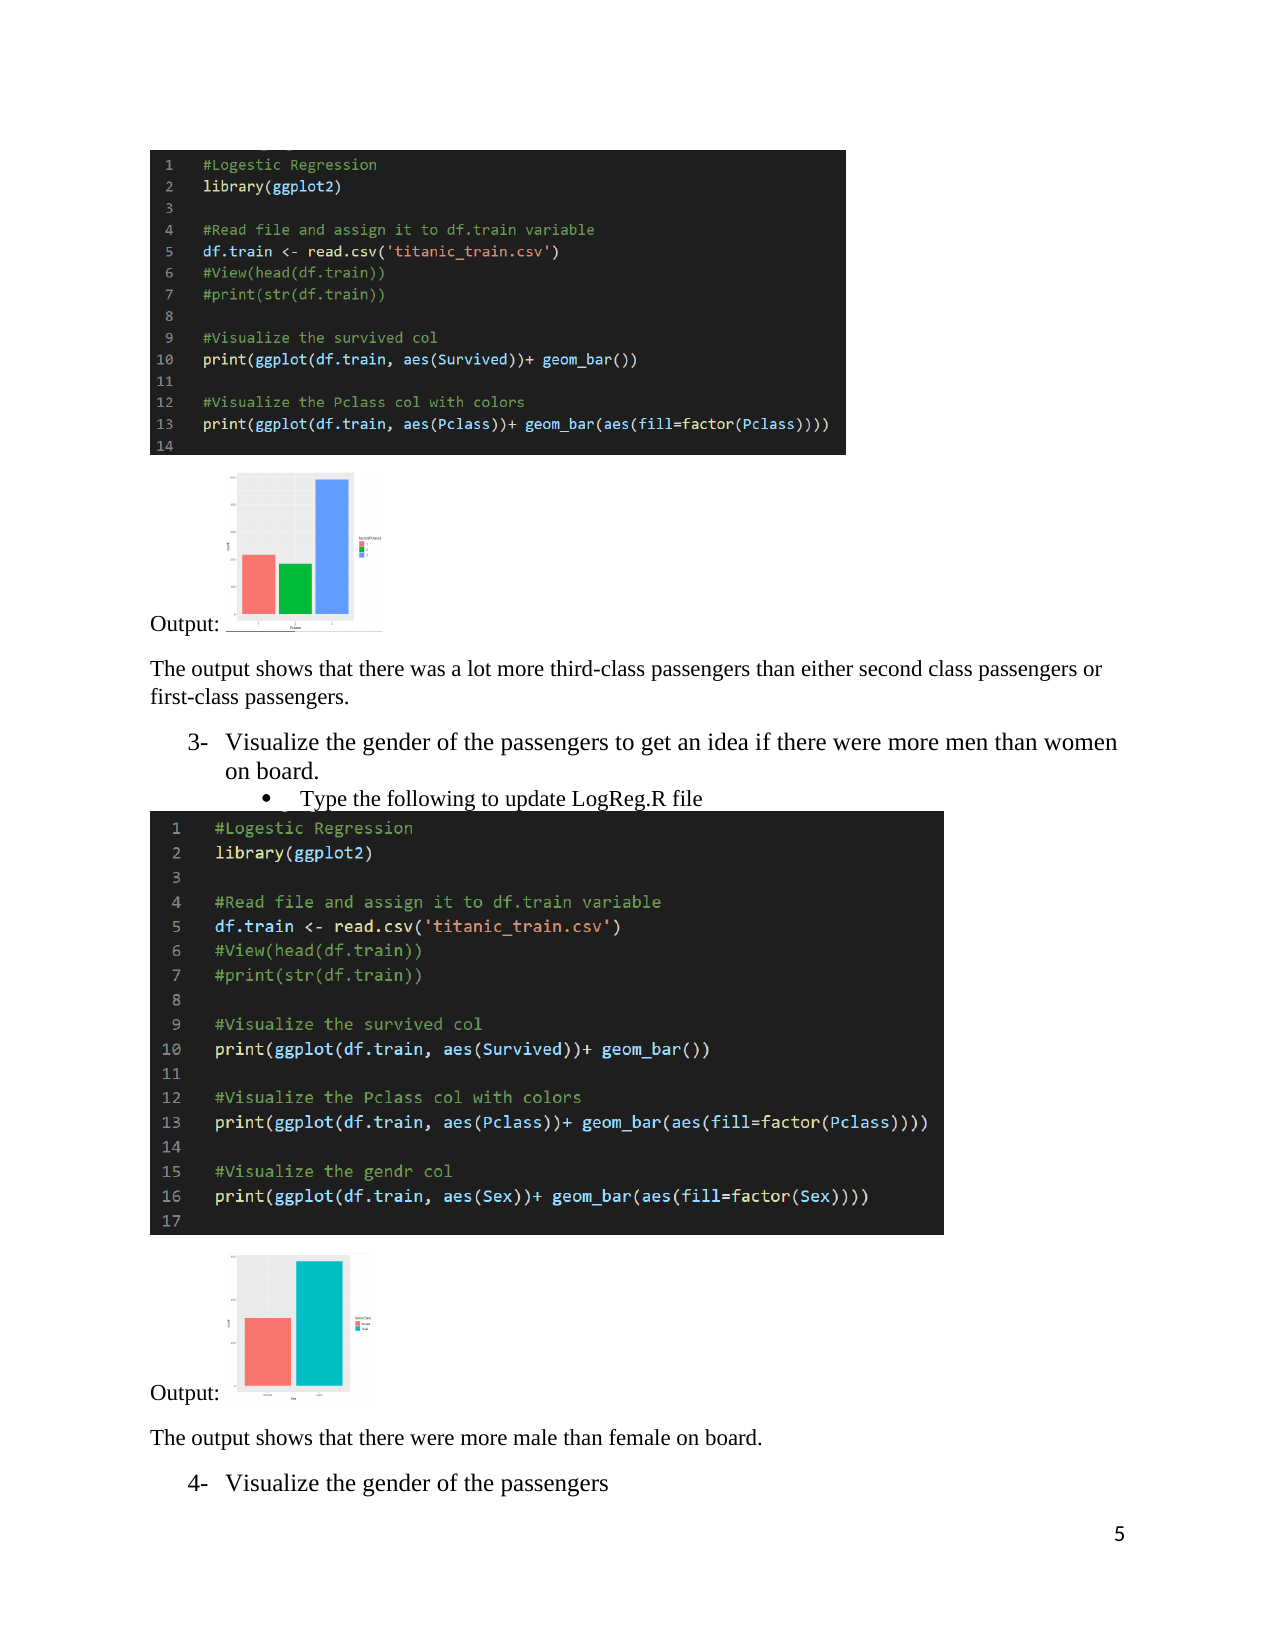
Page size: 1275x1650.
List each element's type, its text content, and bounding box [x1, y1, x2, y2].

picture [225, 1253, 372, 1401]
text Output: [150, 1253, 1125, 1406]
list Visualize the gender of the passengers to get an idea if there were more men than women on board. [187, 727, 1125, 785]
text The output shows that there were more male than female on board. [150, 1424, 1125, 1450]
list Visualize the gender of the passengers [187, 1468, 1125, 1497]
picture [150, 811, 944, 1235]
text The output shows that there was a lot more third-class passengers than either second class passengers or first-class passengers. [150, 655, 1125, 709]
text Output: [150, 473, 1125, 637]
picture [150, 150, 846, 455]
picture [225, 472, 383, 632]
list Type the following to update LogReg.R file [262, 785, 1125, 811]
